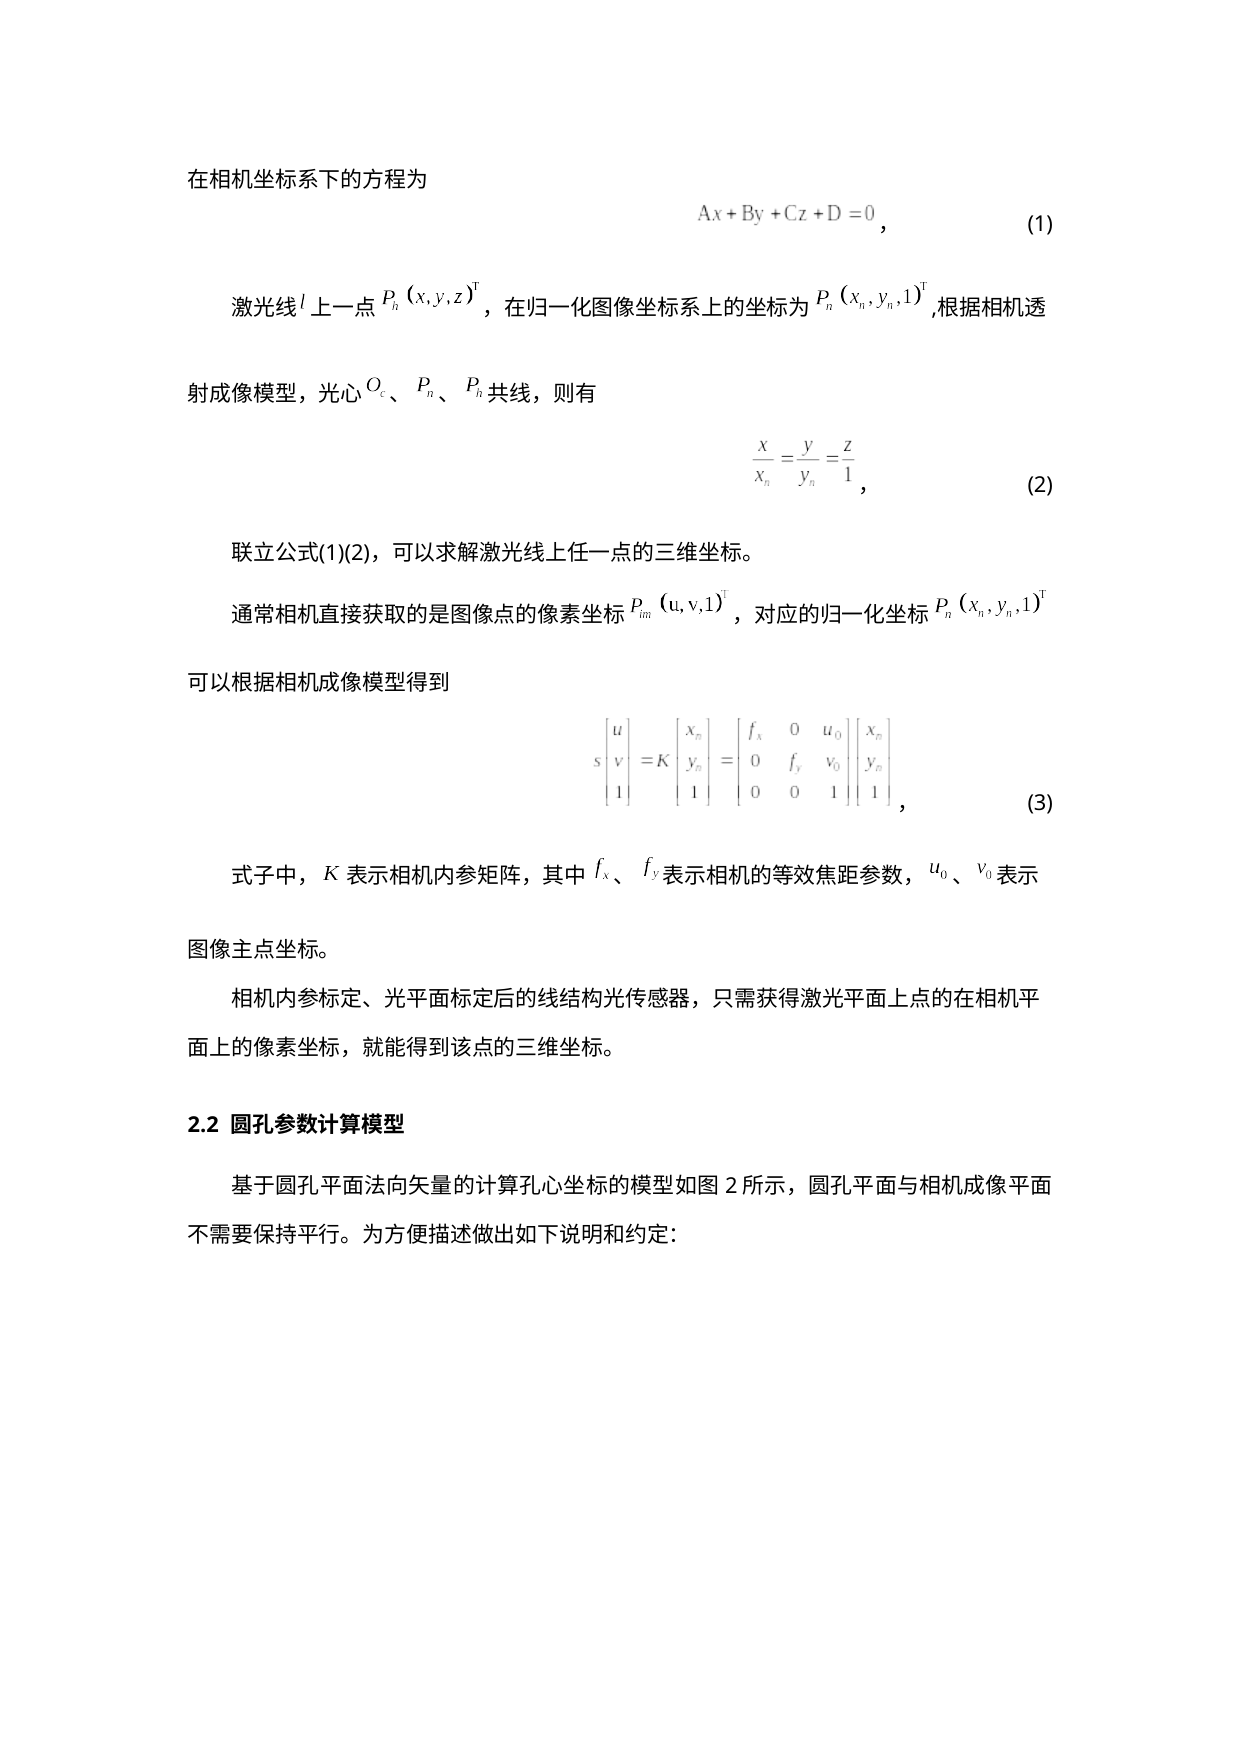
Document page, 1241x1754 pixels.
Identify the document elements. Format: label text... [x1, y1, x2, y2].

text 2.2 圆孔参数计算模型 [187, 1107, 1053, 1139]
text 联立公式(1)(2)，可以求解激光线上任一点的三维坐标。 [187, 535, 1053, 567]
text 激光线上一点，在归一化图像坐标系上的坐标为,根据相机透射成像模型，光心、、共线，则有 [187, 275, 1053, 422]
text ， (2) [187, 429, 1053, 527]
text 式子中，表示相机内参矩阵，其中、表示相机的等效焦距参数，、表示图像主点坐标。 [187, 851, 1053, 964]
text ， (1) [187, 202, 1053, 267]
text 相机内参标定、光平面标定后的线结构光传感器，只需获得激光平面上点的在相机平面上的像素坐标，就能得到该点的三维坐标。 [187, 980, 1053, 1062]
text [187, 162, 1053, 194]
text 基于圆孔平面法向矢量的计算孔心坐标的模型如图2所示，圆孔平面与相机成像平面不需要保持平行。为方便描述做出如下说明和约定： [187, 1168, 1053, 1249]
text 通常相机直接获取的是图像点的像素坐标，对应的归一化坐标可以根据相机成像模型得到 [187, 583, 1053, 697]
text ， (3) [187, 713, 1053, 843]
